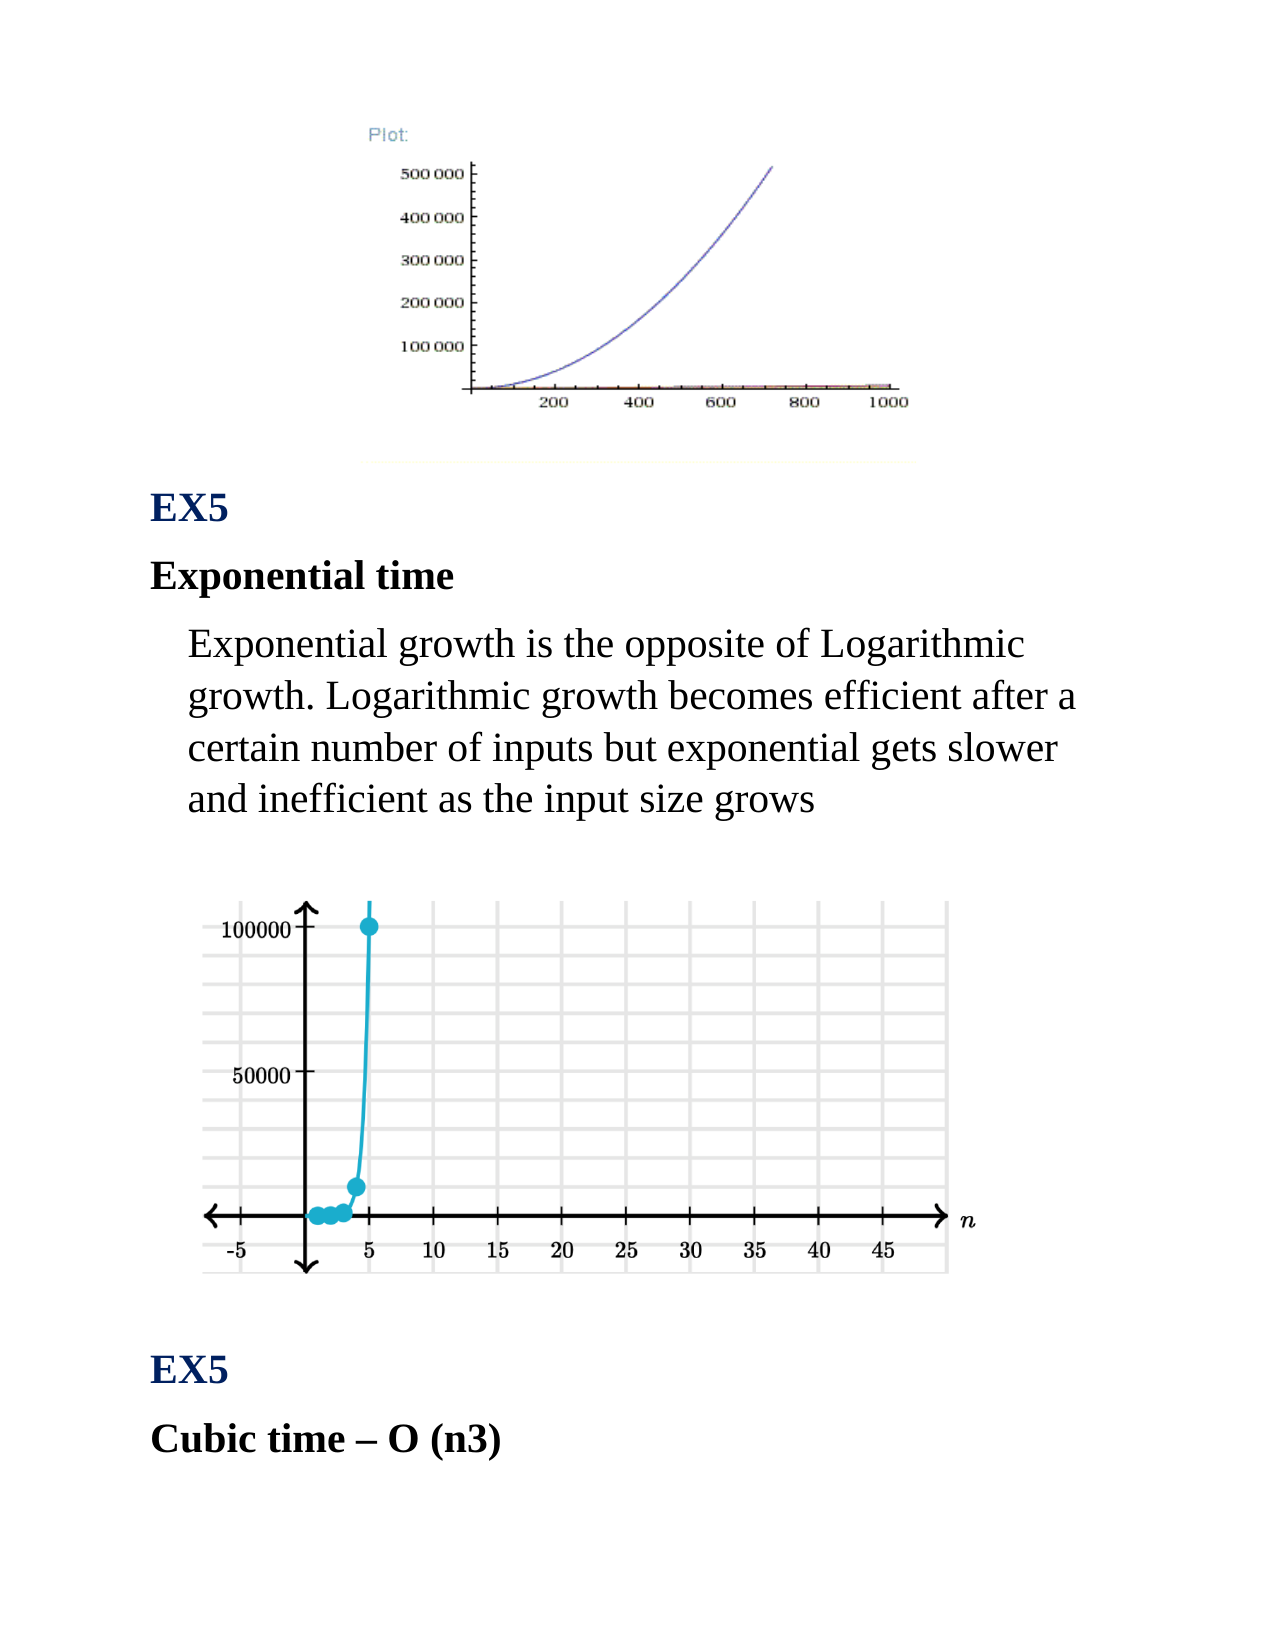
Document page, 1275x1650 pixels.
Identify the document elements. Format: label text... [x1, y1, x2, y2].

text Exponential time [150, 550, 1125, 598]
text EX5 [150, 1345, 1125, 1393]
text EX5 [150, 482, 1125, 530]
picture [358, 118, 917, 469]
text Cubic time – O (n3) [150, 1413, 1125, 1461]
text Exponential growth is the opposite of Logarithmic growth. Logarithmic growth becomes efficient after a certain number of inputs but exponential gets slower and inefficient as the input size grows [187, 619, 1125, 822]
picture [187, 886, 988, 1292]
